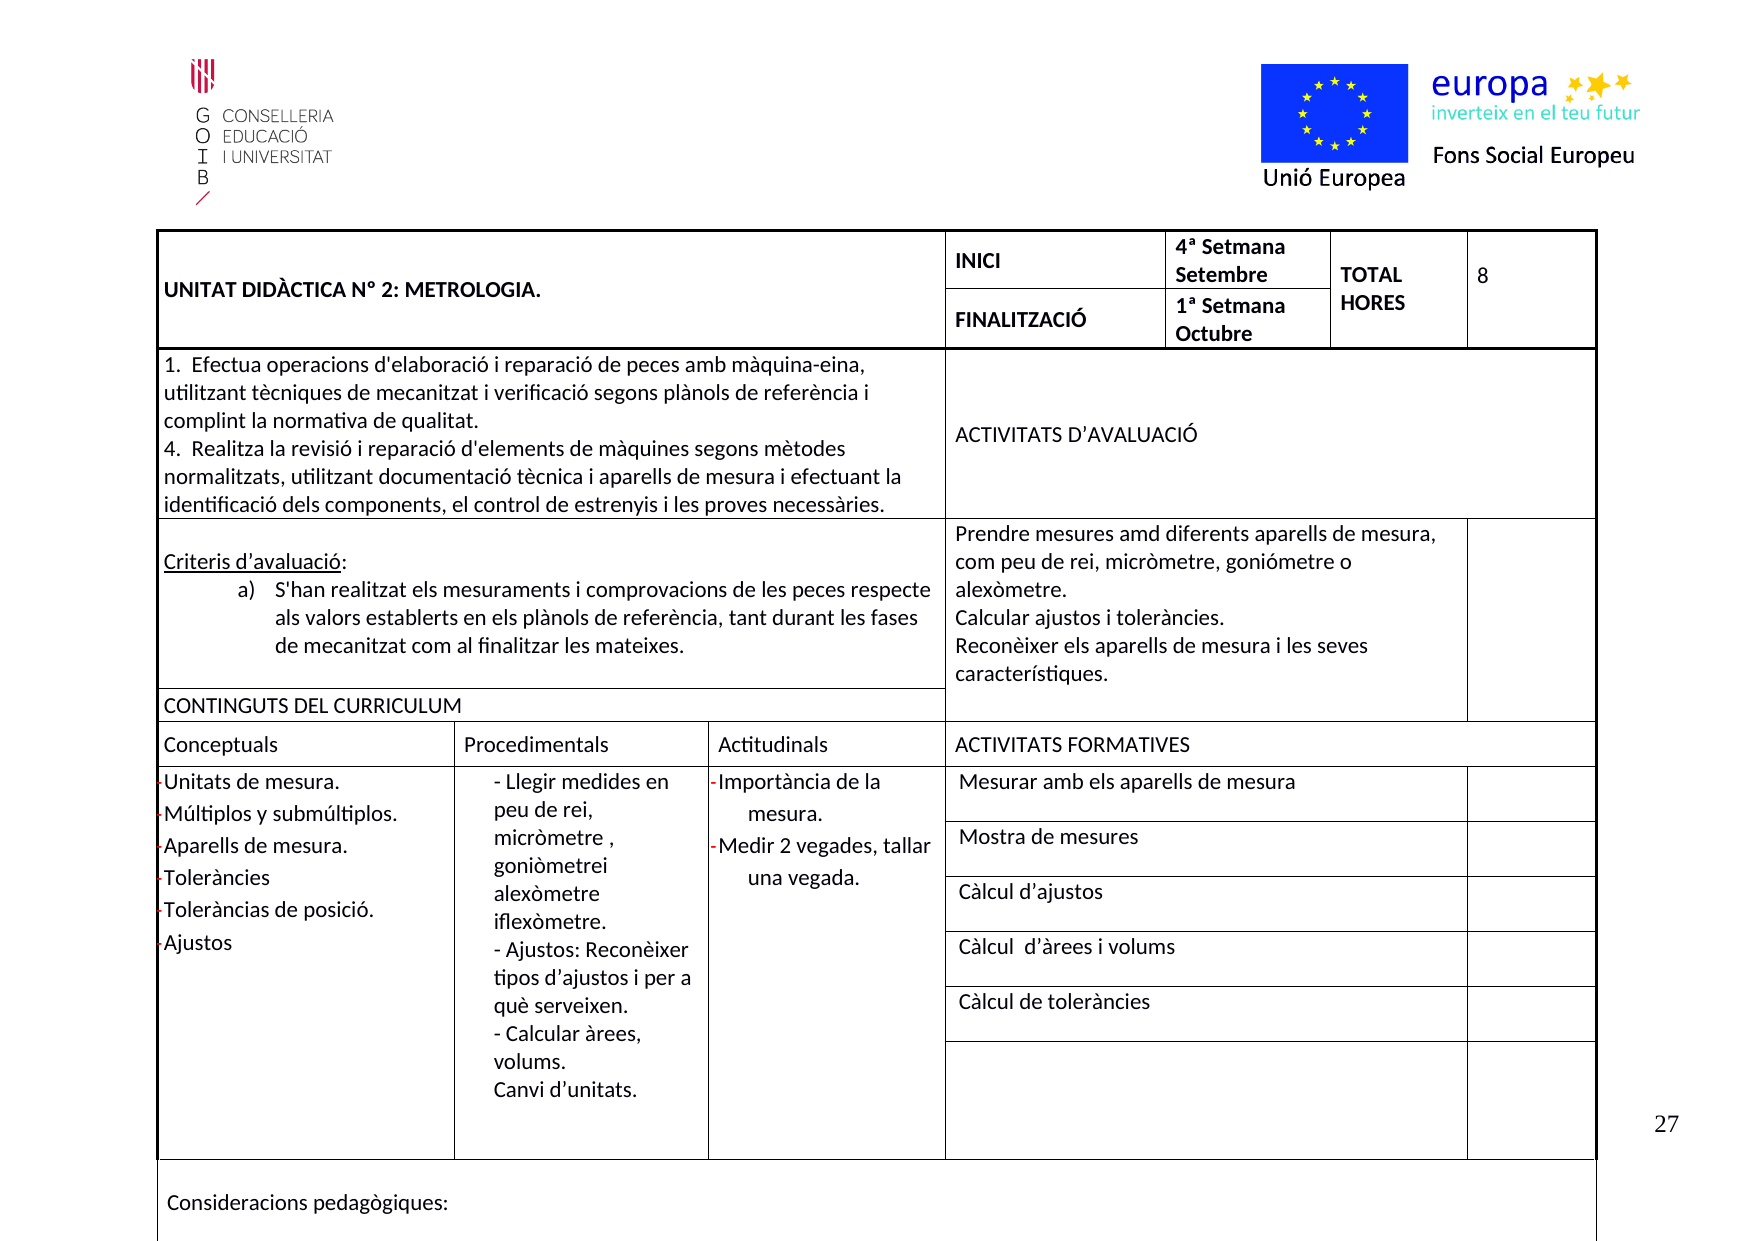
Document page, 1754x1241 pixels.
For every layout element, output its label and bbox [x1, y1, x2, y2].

picture [1260, 63, 1642, 192]
picture [183, 53, 342, 211]
